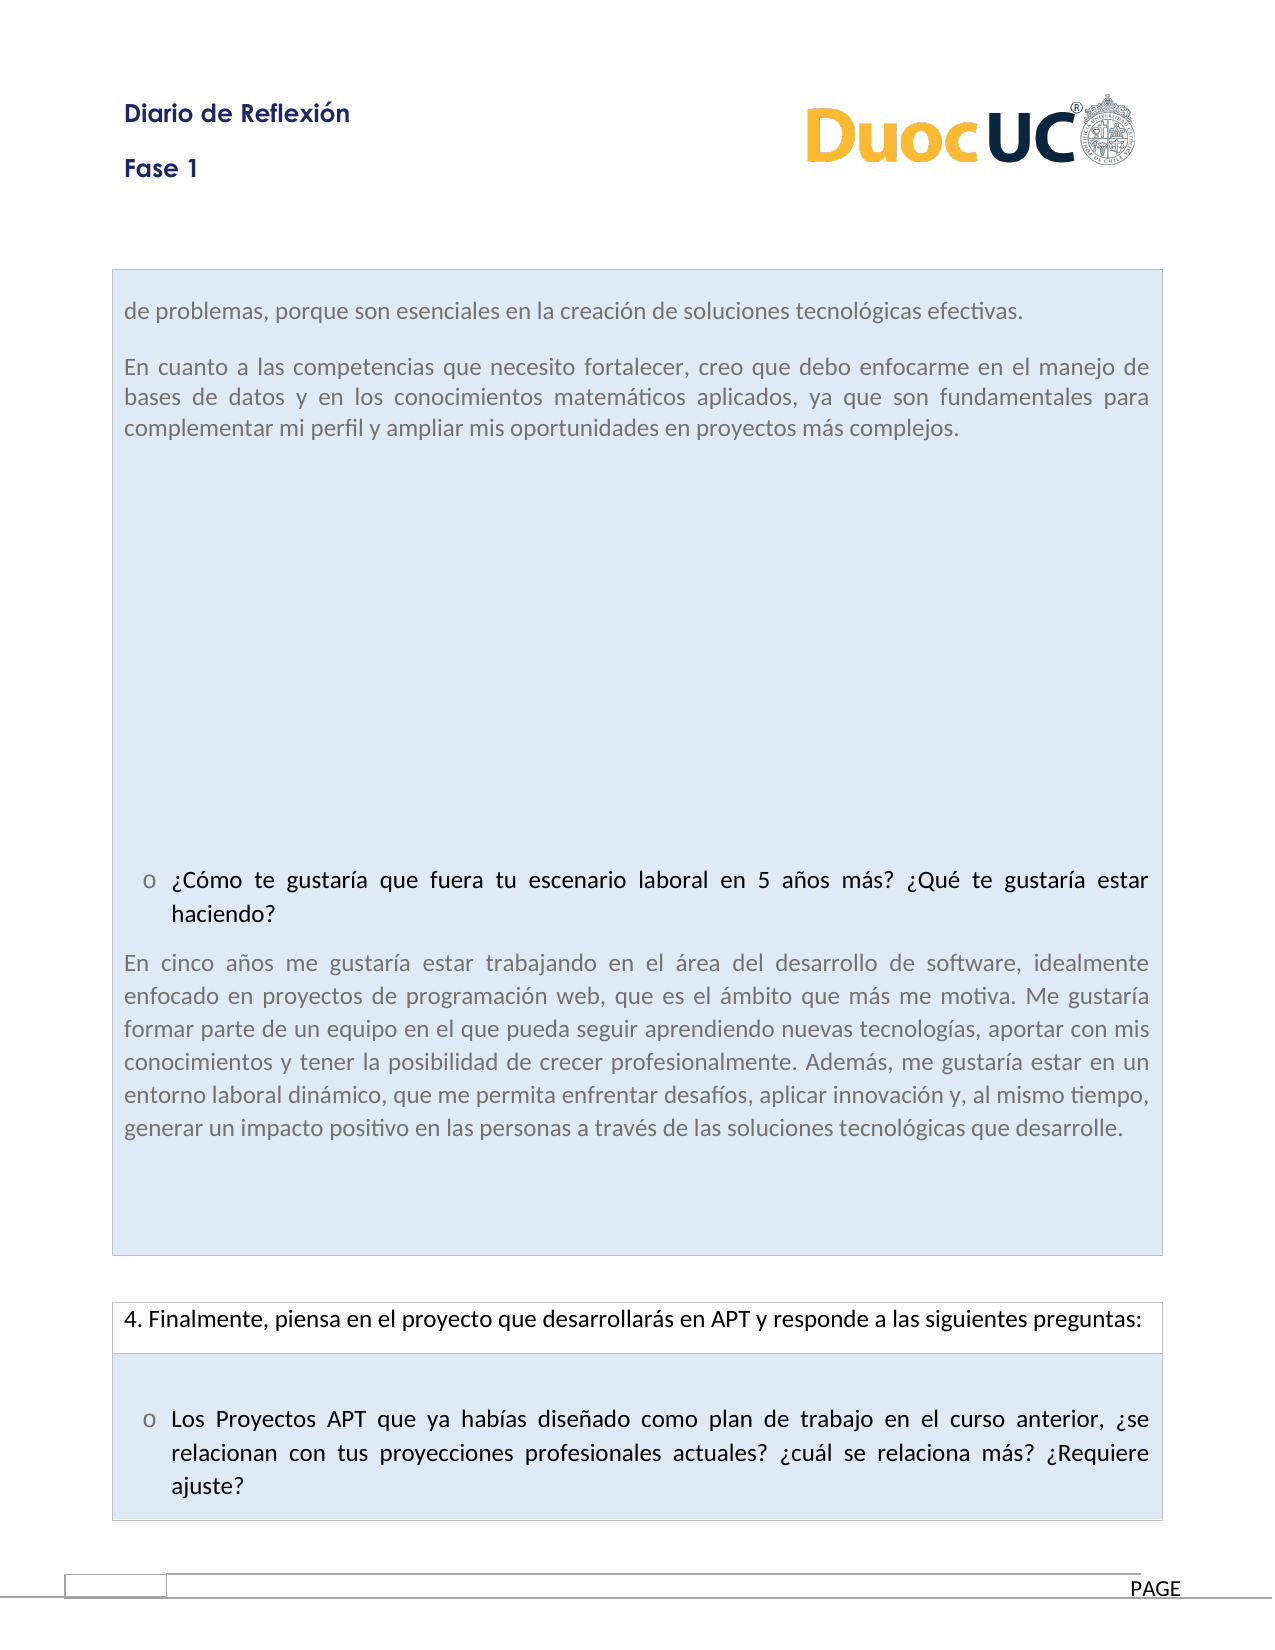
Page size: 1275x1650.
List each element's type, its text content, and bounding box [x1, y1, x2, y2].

picture [807, 94, 1135, 165]
table_header 4. Finalmente, piensa en el proyecto que desarrollarás en APT y responde a las siguientes preguntas: [113, 1303, 1162, 1352]
